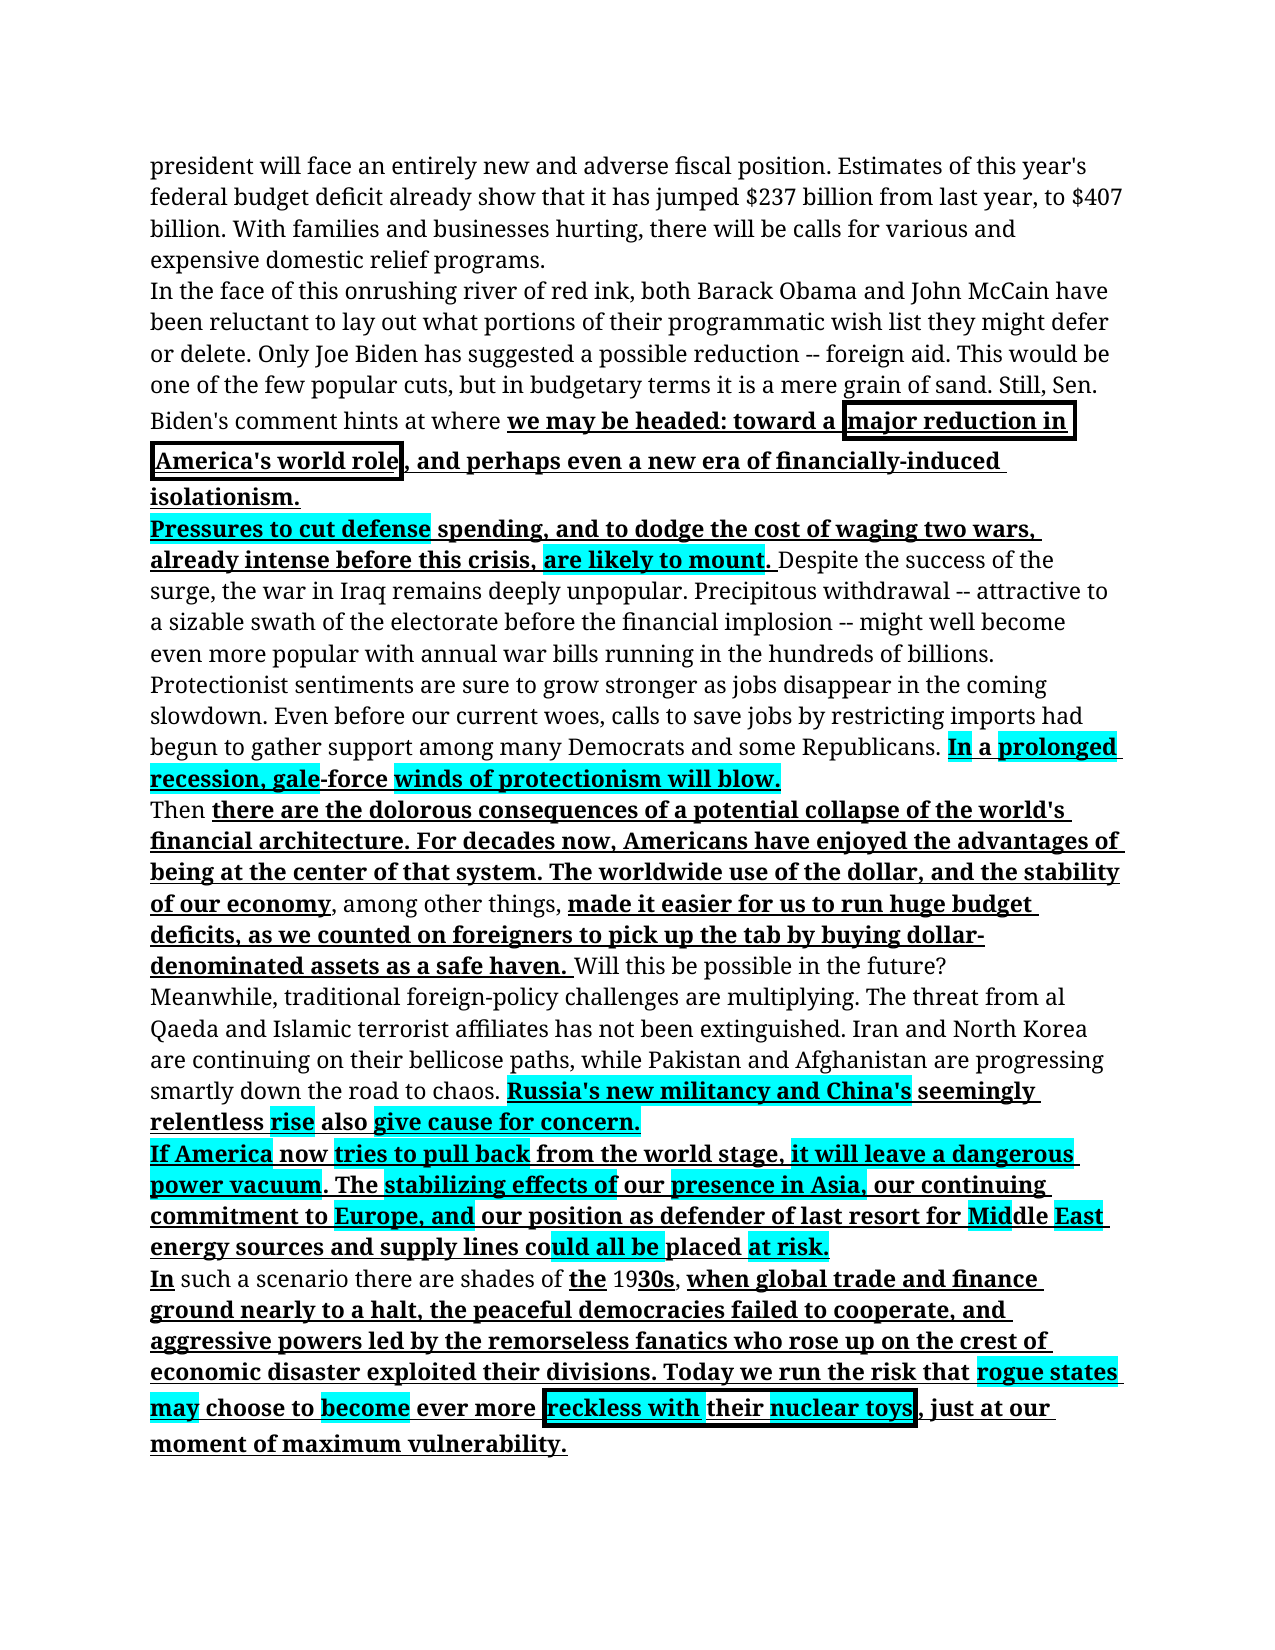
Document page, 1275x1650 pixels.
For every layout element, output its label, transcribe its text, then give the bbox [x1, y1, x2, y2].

text In the face of this onrushing river of red ink, both Barack Obama and John McCain have been reluctant to lay out what portions of their programmatic wish list they might defer or delete. Only Joe Biden has suggested a possible reduction -- foreign aid. This would be one of the few popular cuts, but in budgetary terms it is a mere grain of sand. Still, Sen. Biden's comment hints at where we may be headed: toward a major reduction in America's world role, and perhaps even a new era of financially-induced isolationism. [150, 275, 1125, 512]
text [150, 150, 1125, 275]
text Pressures to cut defense spending, and to dodge the cost of waging two wars, already intense before this crisis, are likely to mount. Despite the success of the surge, the war in Iraq remains deeply unpopular. Precipitous withdrawal -- attractive to a sizable swath of the electorate before the financial implosion -- might well become even more popular with annual war bills running in the hundreds of billions. [150, 512, 1125, 669]
text In such a scenario there are shades of the 1930s, when global trade and finance ground nearly to a halt, the peaceful democracies failed to cooperate, and aggressive powers led by the remorseless fanatics who rose up on the crest of economic disaster exploited their divisions. Today we run the risk that rogue states may choose to become ever more reckless with their nuclear toys, just at our moment of maximum vulnerability. [150, 1262, 1125, 1459]
text Protectionist sentiments are sure to grow stronger as jobs disappear in the coming slowdown. Even before our current woes, calls to save jobs by restricting imports had begun to gather support among many Democrats and some Republicans. In a prolonged recession, gale-force winds of protectionism will blow. [150, 669, 1125, 794]
text Then there are the dolorous consequences of a potential collapse of the world's financial architecture. For decades now, Americans have enjoyed the advantages of being at the center of that system. The worldwide use of the dollar, and the stability of our economy, among other things, made it easier for us to run huge budget deficits, as we counted on foreigners to pick up the tab by buying dollar-denominated assets as a safe haven. Will this be possible in the future? [150, 794, 1125, 851]
text Meanwhile, traditional foreign-policy challenges are multiplying. The threat from al Qaeda and Islamic terrorist affiliates has not been extinguished. Iran and North Korea are continuing on their bellicose paths, while Pakistan and Afghanistan are progressing smartly down the road to chaos. Russia's new militancy and China's seemingly relentless rise also give cause for concern. [150, 981, 1125, 1137]
text Then there are the dolorous consequences of a potential collapse of the world's financial architecture. For decades now, Americans have enjoyed the advantages of being at the center of that system. The worldwide use of the dollar, and the stability of our economy, among other things, made it easier for us to run huge budget deficits, as we counted on foreigners to pick up the tab by buying dollar-denominated assets as a safe haven. Will this be possible in the future? [150, 853, 1125, 981]
text If America now tries to pull back from the world stage, it will leave a dangerous power vacuum. The stabilizing effects of our presence in Asia, our continuing commitment to Europe, and our position as defender of last resort for Middle East energy sources and supply lines could all be placed at risk. [150, 1137, 1125, 1262]
